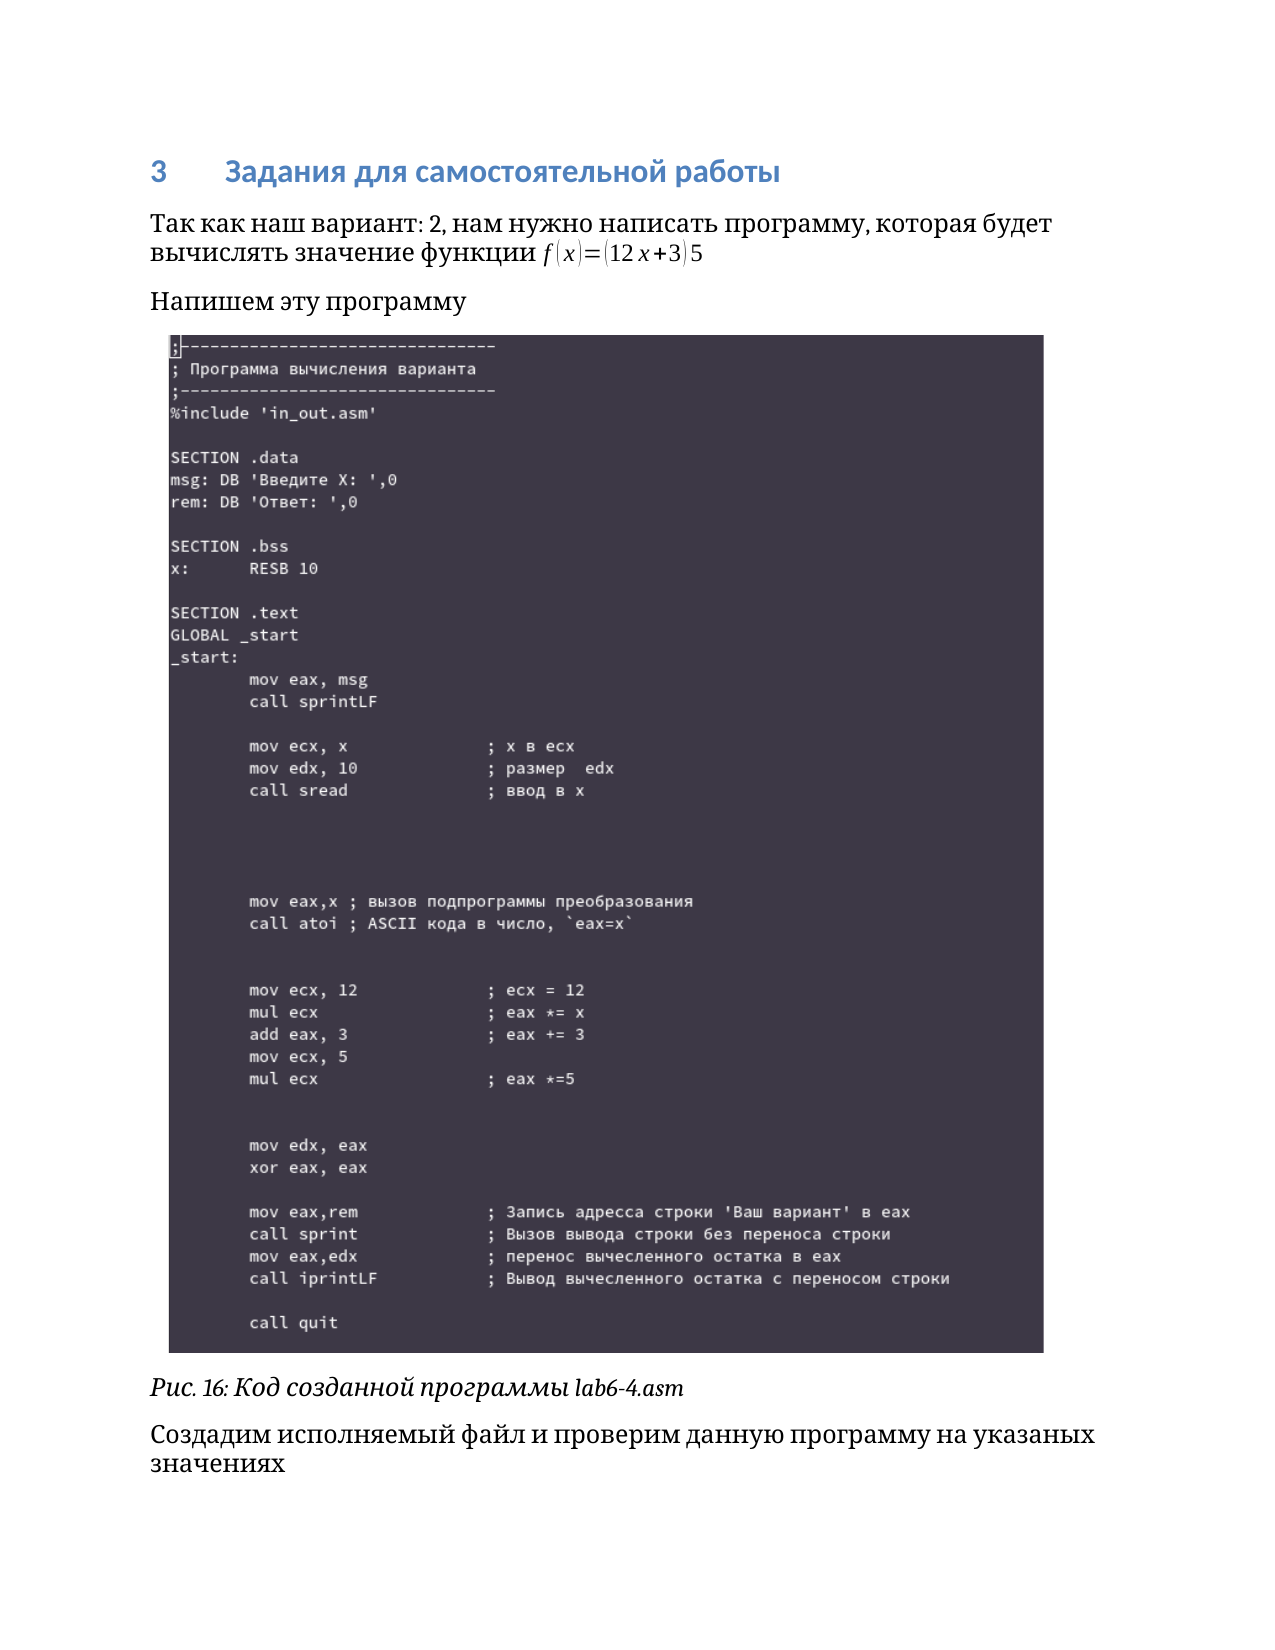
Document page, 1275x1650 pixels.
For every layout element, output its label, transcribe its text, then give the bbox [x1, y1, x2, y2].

text Напишем эту программу [150, 288, 1125, 316]
text Рис. 16: Код созданной программы lab6-4.asm [150, 1374, 1125, 1403]
text Создадим исполняемый файл и проверим данную программу на указаных значениях [150, 1421, 1125, 1479]
text Так как наш вариант: 2, нам нужно написать программу, которая будет вычислять значение функции [150, 209, 1125, 269]
picture [168, 335, 1044, 1353]
subtitle 3 Задания для самостоятельной работы [150, 150, 1125, 191]
